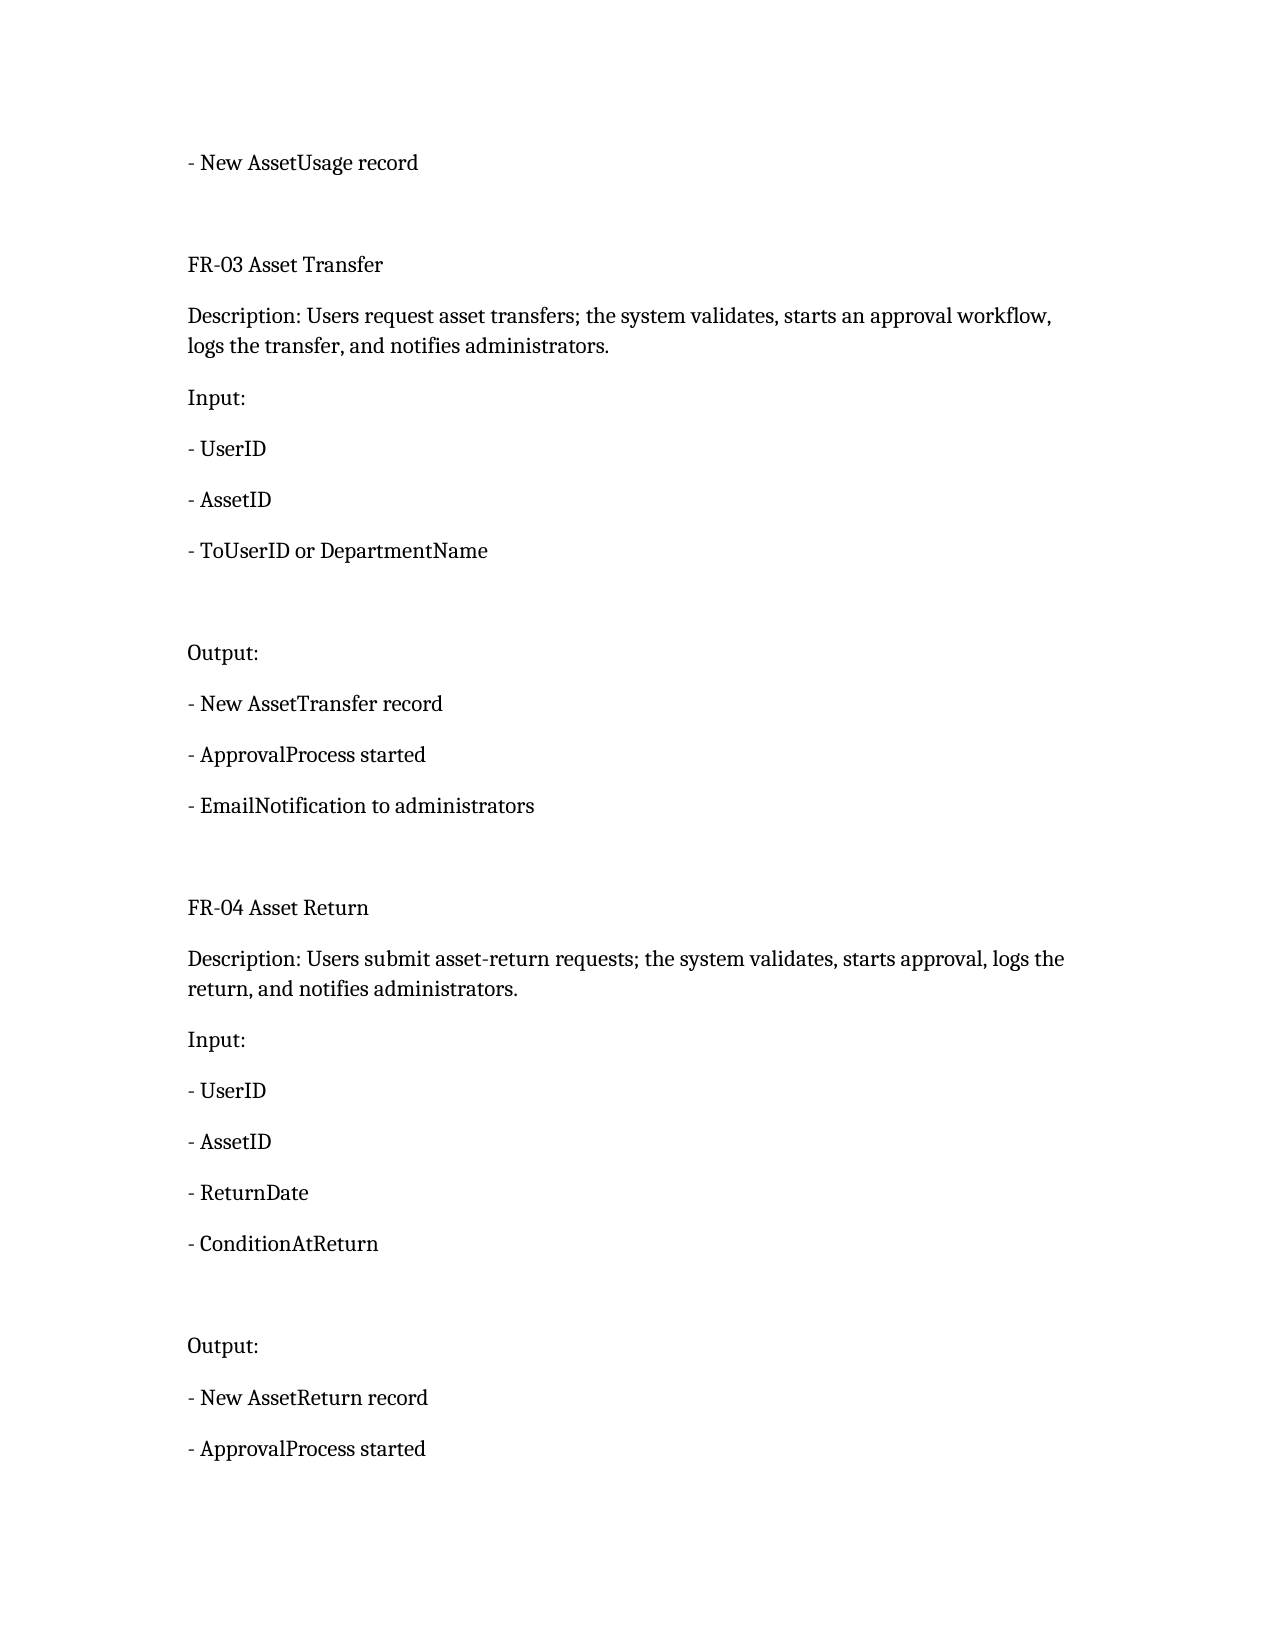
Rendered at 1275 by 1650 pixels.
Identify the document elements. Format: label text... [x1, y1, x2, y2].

text - ApprovalProcess started [187, 742, 1087, 768]
text - AssetID [187, 1129, 1087, 1156]
text Input: [187, 1027, 1087, 1053]
text - UserID [187, 1078, 1087, 1104]
text - New AssetUsage record [187, 150, 1087, 176]
text - ApprovalProcess started [187, 1435, 1087, 1462]
text Output: [187, 1333, 1087, 1360]
text FR-04 Asset Return [187, 895, 1087, 921]
text FR-03 Asset Transfer [187, 252, 1087, 278]
text - ReturnDate [187, 1180, 1087, 1207]
text - AssetID [187, 486, 1087, 513]
text Description: Users submit asset-return requests; the system validates, starts approval, logs the return, and notifies administrators. [187, 946, 1087, 1002]
text - ConditionAtReturn [187, 1231, 1087, 1258]
text - EmailNotification to administrators [187, 793, 1087, 819]
text Input: [187, 384, 1087, 411]
text Description: Users request asset transfers; the system validates, starts an approval workflow, logs the transfer, and notifies administrators. [187, 303, 1087, 360]
text - New AssetReturn record [187, 1384, 1087, 1411]
text - ToUserID or DepartmentName [187, 537, 1087, 564]
text Output: [187, 639, 1087, 666]
text - New AssetTransfer record [187, 691, 1087, 717]
text - UserID [187, 435, 1087, 462]
